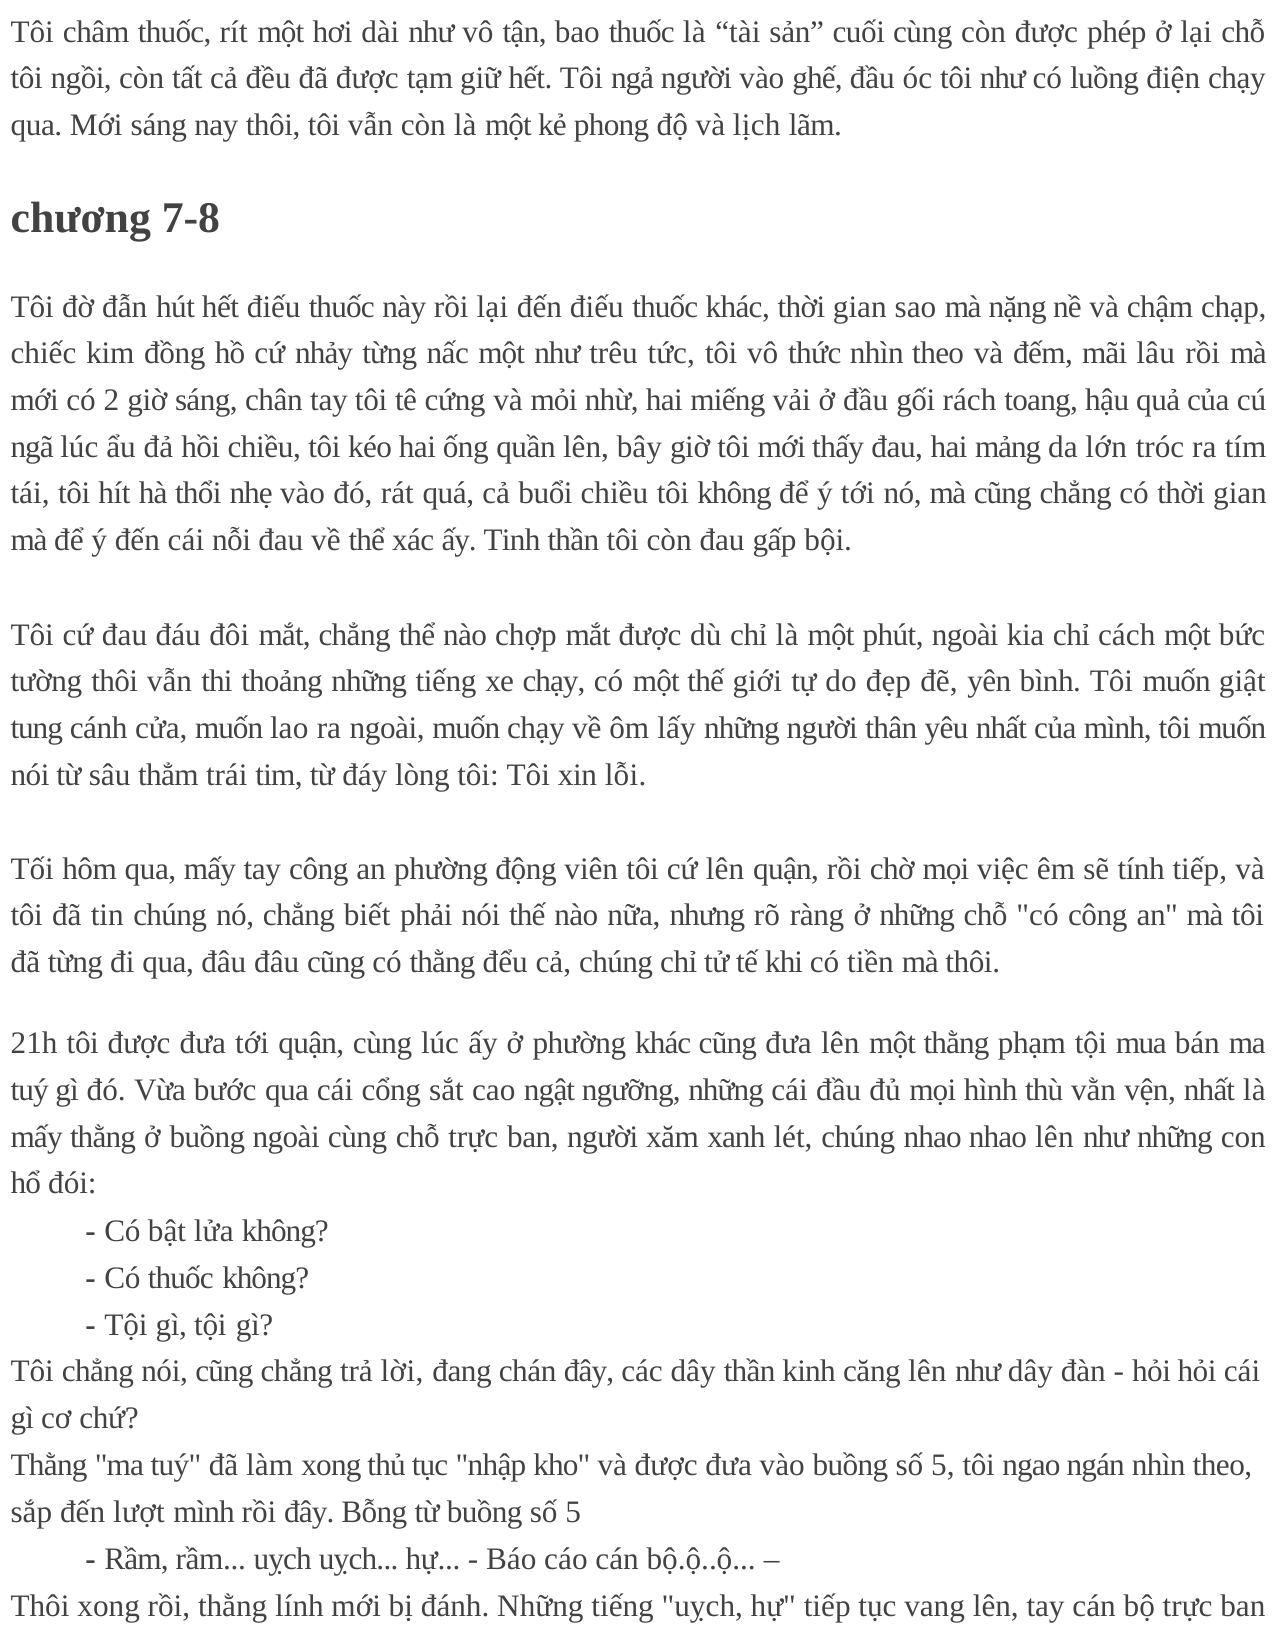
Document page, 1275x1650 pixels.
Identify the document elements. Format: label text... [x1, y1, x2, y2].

text Tôi cứ đau đáu đôi mắt, chẳng thể nào chợp mắt được dù chỉ là một phút, ngoài kia chỉ cách một bức tường thôi vẫn thi thoảng những tiếng xe chạy, có một thế giới tự do đẹp đẽ, yên bình. Tôi muốn giật tung cánh cửa, muốn lao ra ngoài, muốn chạy về ôm lấy những người thân yêu nhất của mình, tôi muốn nói từ sâu thẳm trái tim, từ đáy lòng tôi: Tôi xin lỗi. [10, 616, 1266, 792]
text Thằng "ma tuý" đã làm xong thủ tục "nhập kho" và được đưa vào buồng số 5, tôi ngao ngán nhìn theo, sắp đến lượt mình rồi đây. Bỗng từ buồng số 5 [10, 1446, 1275, 1529]
text Tôi châm thuốc, rít một hơi dài như vô tận, bao thuốc là “tài sản” cuối cùng còn được phép ở lại chỗ tôi ngồi, còn tất cả đều đã được tạm giữ hết. Tôi ngả người vào ghế, đầu óc tôi như có luồng điện chạy qua. Mới sáng nay thôi, tôi vẫn còn là một kẻ phong độ và lịch lãm. [10, 13, 1266, 142]
text 21h tôi được đưa tới quận, cùng lúc ấy ở phường khác cũng đưa lên một thằng phạm tội mua bán ma tuý gì đó. Vừa bước qua cái cổng sắt cao ngật ngưỡng, những cái đầu đủ mọi hình thù vằn vện, nhất là mấy thằng ở buồng ngoài cùng chỗ trực ban, người xăm xanh lét, chúng nhao nhao lên như những con hổ đói: [10, 1025, 1266, 1201]
subtitle chương 7-8 [10, 192, 1275, 242]
list Có thuốc không? [85, 1259, 1275, 1295]
list Rầm, rầm... uỵch uỵch... hự... - Báo cáo cán bộ.ộ..ộ... – [85, 1540, 1275, 1576]
text Thôi xong rồi, thằng lính mới bị đánh. Những tiếng "uỵch, hự" tiếp tục vang lên, tay cán bộ trực ban [10, 1587, 1275, 1623]
list Tội gì, tội gì? [85, 1306, 1275, 1342]
text Tối hôm qua, mấy tay công an phường động viên tôi cứ lên quận, rồi chờ mọi việc êm sẽ tính tiếp, và tôi đã tin chúng nó, chẳng biết phải nói thế nào nữa, nhưng rõ ràng ở những chỗ "có công an" mà tôi đã từng đi qua, đâu đâu cũng có thằng đểu cả, chúng chỉ tử tế khi có tiền mà thôi. [10, 850, 1265, 979]
list Có bật lửa không? [85, 1212, 1275, 1248]
text Tôi đờ đẫn hút hết điếu thuốc này rồi lại đến điếu thuốc khác, thời gian sao mà nặng nề và chậm chạp, chiếc kim đồng hồ cứ nhảy từng nấc một như trêu tức, tôi vô thức nhìn theo và đếm, mãi lâu rồi mà mới có 2 giờ sáng, chân tay tôi tê cứng và mỏi nhừ, hai miếng vải ở đầu gối rách toang, hậu quả của cú ngã lúc ẩu đả hồi chiều, tôi kéo hai ống quần lên, bây giờ tôi mới thấy đau, hai mảng da lớn tróc ra tím tái, tôi hít hà thổi nhẹ vào đó, rát quá, cả buổi chiều tôi không để ý tới nó, mà cũng chẳng có thời gian mà để ý đến cái nỗi đau về thể xác ấy. Tinh thần tôi còn đau gấp bội. [10, 288, 1267, 557]
text Tôi chẳng nói, cũng chẳng trả lời, đang chán đây, các dây thần kinh căng lên như dây đàn - hỏi hỏi cái gì cơ chứ? [10, 1353, 1274, 1435]
